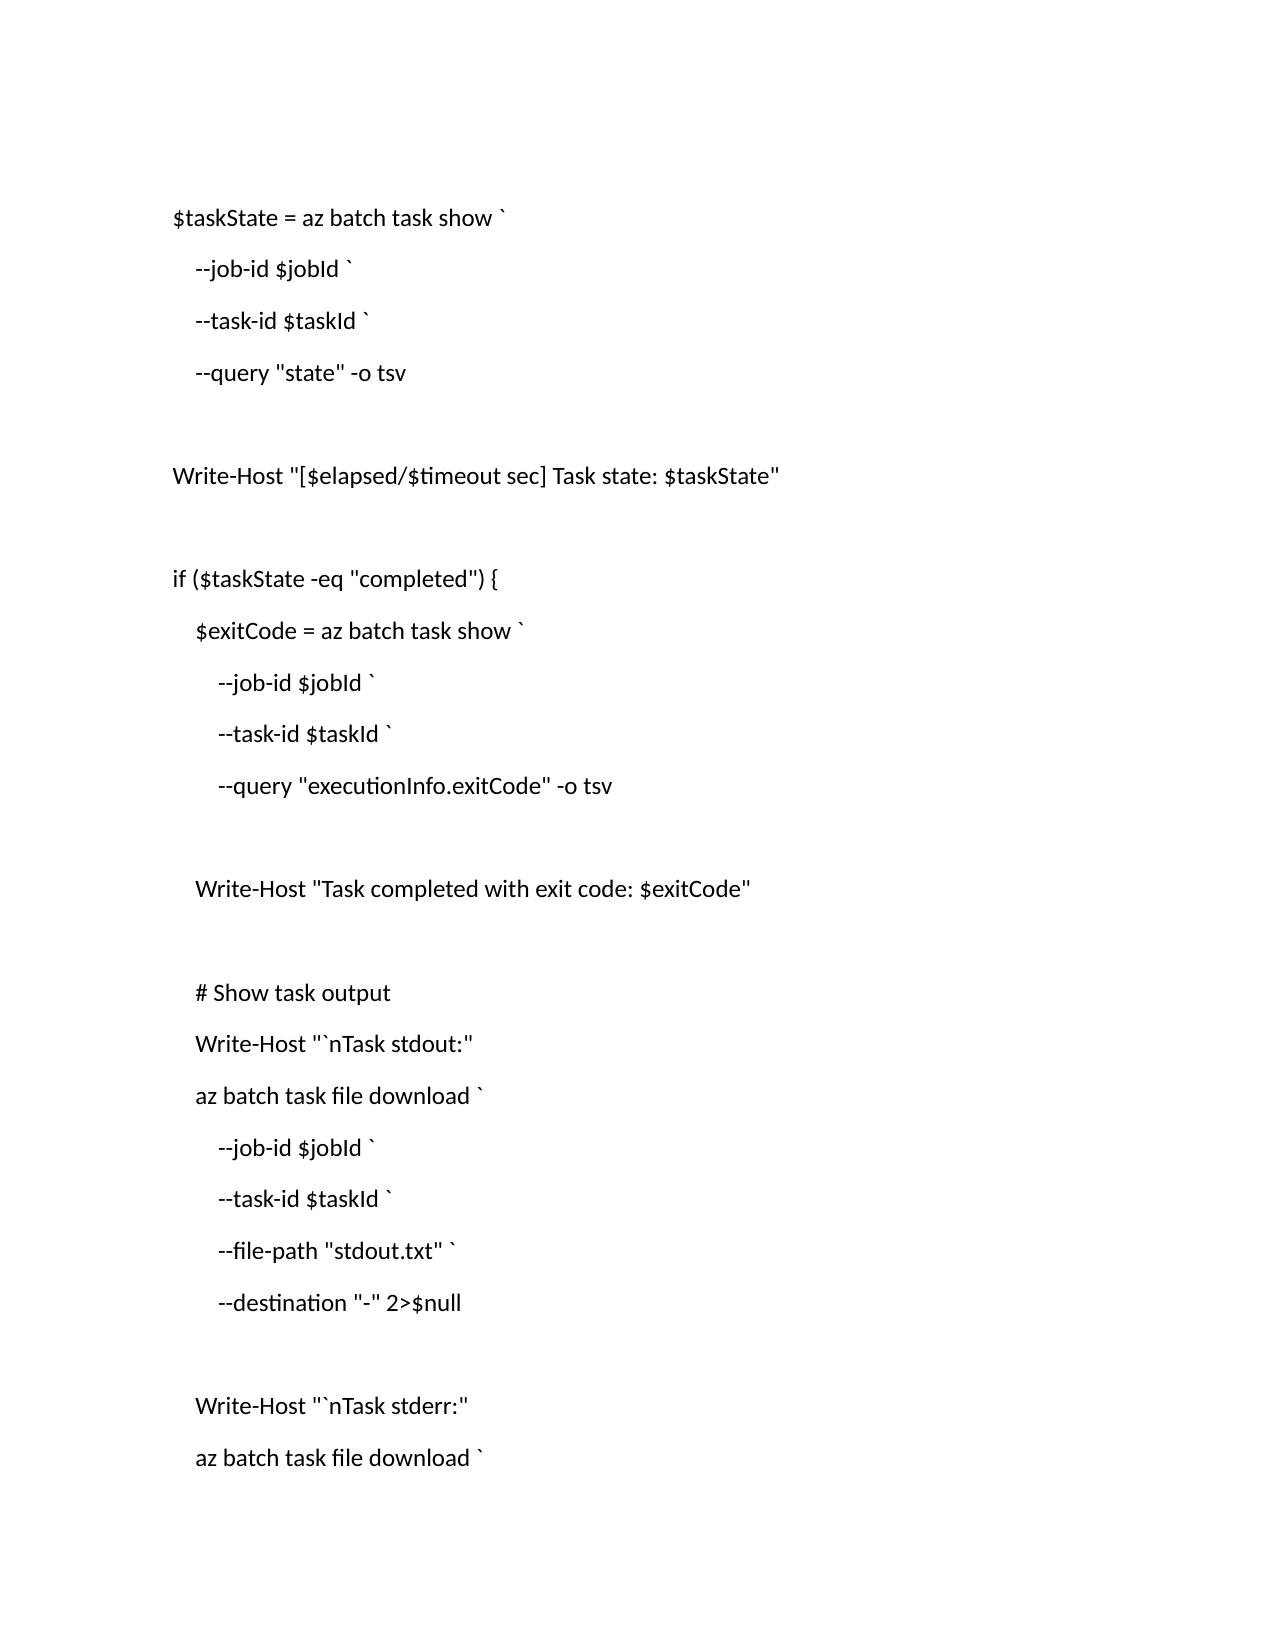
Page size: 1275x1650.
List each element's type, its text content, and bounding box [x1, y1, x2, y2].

text --query "executionInfo.exitCode" -o tsv [150, 770, 1125, 801]
text Write-Host "Task completed with exit code: $exitCode" [150, 873, 1125, 904]
text --task-id $taskId ` [150, 1183, 1125, 1214]
text --task-id $taskId ` [150, 305, 1125, 336]
text --destination "-" 2>$null [150, 1287, 1125, 1317]
text az batch task file download ` [150, 1442, 1125, 1472]
text az batch task file download ` [150, 1080, 1125, 1111]
text Write-Host "`nTask stderr:" [150, 1390, 1125, 1421]
text # Show task output [150, 977, 1125, 1007]
text --task-id $taskId ` [150, 718, 1125, 749]
text --job-id $jobId ` [150, 667, 1125, 697]
text --job-id $jobId ` [150, 253, 1125, 284]
text $taskState = az batch task show ` [150, 202, 1125, 232]
text Write-Host "`nTask stdout:" [150, 1028, 1125, 1059]
text if ($taskState -eq "completed") { [150, 563, 1125, 594]
text --query "state" -o tsv [150, 357, 1125, 387]
text --file-path "stdout.txt" ` [150, 1235, 1125, 1266]
text --job-id $jobId ` [150, 1132, 1125, 1162]
text Write-Host "[$elapsed/$timeout sec] Task state: $taskState" [150, 460, 1125, 491]
text $exitCode = az batch task show ` [150, 615, 1125, 646]
